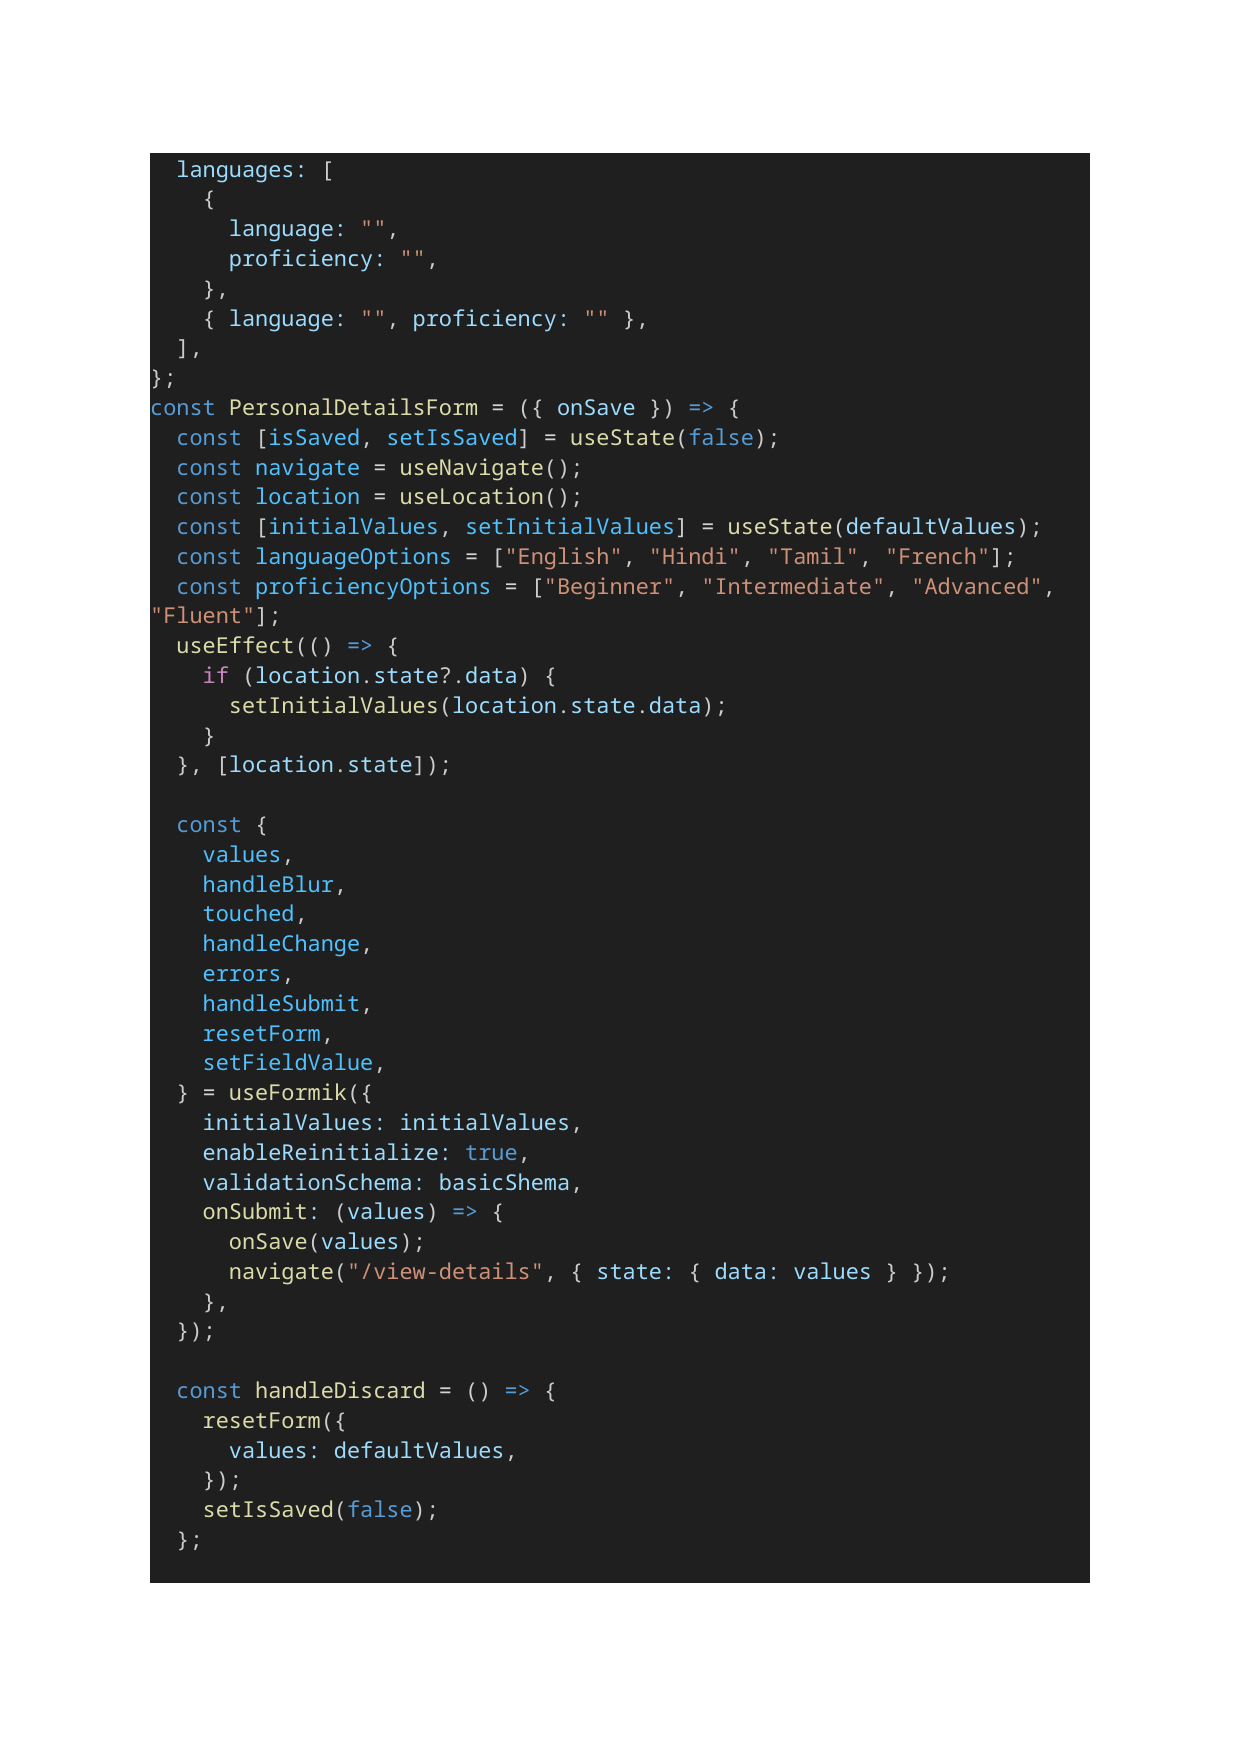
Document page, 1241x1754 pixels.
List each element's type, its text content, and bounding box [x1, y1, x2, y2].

text onSave(values); [150, 1226, 1090, 1256]
text languages: [ [150, 153, 1090, 183]
text resetForm({ [150, 1405, 1090, 1434]
text const handleDiscard = () => { [150, 1375, 1090, 1405]
text initialValues: initialValues, [150, 1107, 1090, 1137]
text handleSubmit, [150, 988, 1090, 1017]
text const [initialValues, setInitialValues] = useState(defaultValues); [150, 511, 1090, 541]
text handleChange, [150, 928, 1090, 958]
text if (location.state?.data) { [150, 660, 1090, 690]
text resetForm, [150, 1017, 1090, 1047]
text }, [150, 1286, 1090, 1315]
text const navigate = useNavigate(); [150, 451, 1090, 481]
text values, [150, 839, 1090, 868]
text language: "", [150, 213, 1090, 243]
text } [150, 719, 1090, 749]
text }, [150, 273, 1090, 302]
text proficiency: "", [150, 243, 1090, 273]
text { language: "", proficiency: "" }, [150, 302, 1090, 332]
text navigate("/view-details", { state: { data: values } }); [150, 1256, 1090, 1286]
text values: defaultValues, [150, 1434, 1090, 1464]
text }; [150, 362, 1090, 392]
text const proficiencyOptions = ["Beginner", "Intermediate", "Advanced", "Fluent"]; [150, 571, 1090, 630]
text const PersonalDetailsForm = ({ onSave }) => { [150, 392, 1090, 422]
text enableReinitialize: true, [150, 1137, 1090, 1166]
text const [isSaved, setIsSaved] = useState(false); [150, 422, 1090, 451]
text const location = useLocation(); [150, 481, 1090, 511]
text }); [150, 1464, 1090, 1494]
text validationSchema: basicShema, [150, 1166, 1090, 1196]
text ], [150, 332, 1090, 362]
text }; [150, 1524, 1090, 1554]
text useEffect(() => { [150, 630, 1090, 660]
text setFieldValue, [150, 1047, 1090, 1077]
text handleBlur, [150, 868, 1090, 898]
text const languageOptions = ["English", "Hindi", "Tamil", "French"]; [150, 541, 1090, 571]
text }, [location.state]); [150, 749, 1090, 779]
text const { [150, 809, 1090, 839]
text } = useFormik({ [150, 1077, 1090, 1107]
text }); [150, 1315, 1090, 1345]
text { [150, 183, 1090, 213]
text touched, [150, 898, 1090, 928]
text onSubmit: (values) => { [150, 1196, 1090, 1226]
text setInitialValues(location.state.data); [150, 690, 1090, 719]
text setIsSaved(false); [150, 1494, 1090, 1524]
text errors, [150, 958, 1090, 988]
